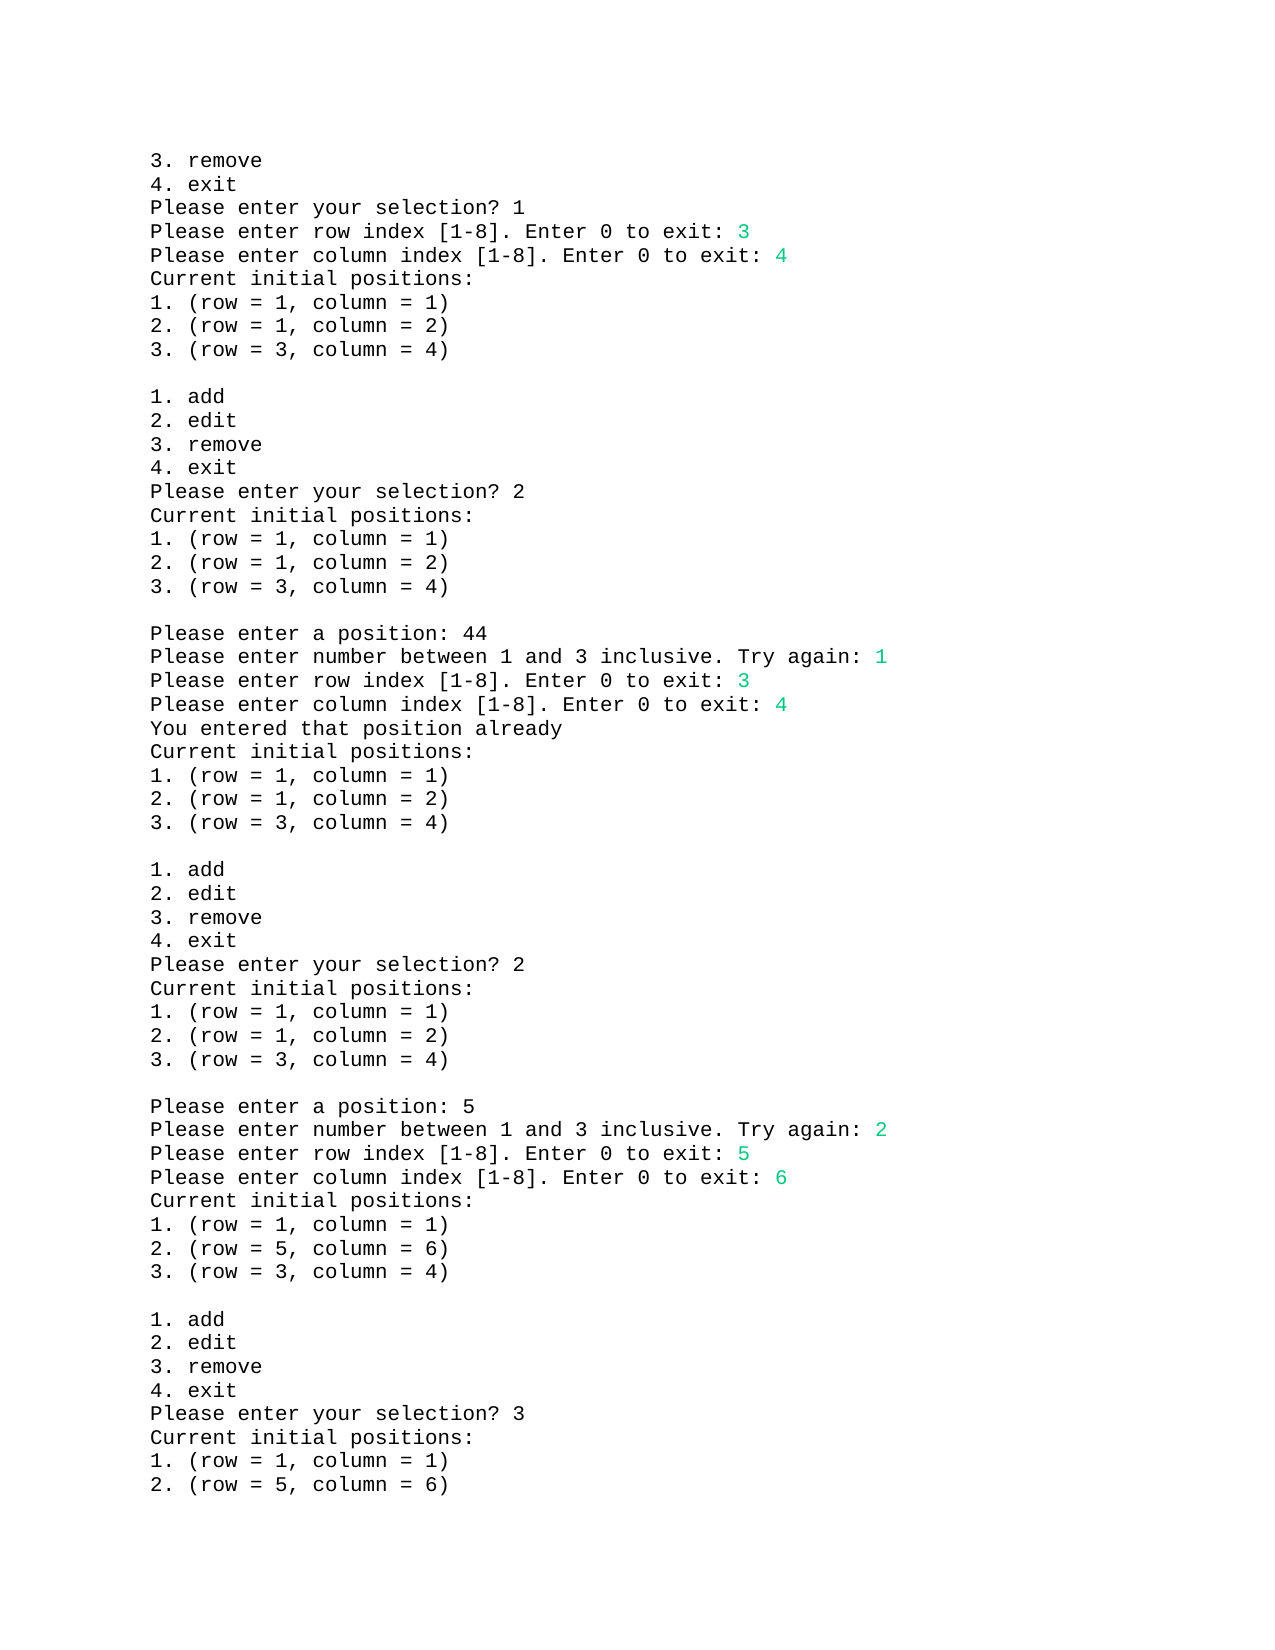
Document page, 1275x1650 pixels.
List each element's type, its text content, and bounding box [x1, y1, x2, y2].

text Please enter row index [1-8]. Enter 0 to exit: 3 [150, 221, 1125, 244]
text Current initial positions: [150, 978, 1125, 1001]
text 2. (row = 1, column = 2) [150, 1025, 1125, 1048]
text Please enter a position: 5 [150, 1096, 1125, 1119]
text 3. remove [150, 434, 1125, 457]
text 1. (row = 1, column = 1) [150, 528, 1125, 552]
text 2. (row = 5, column = 6) [150, 1238, 1125, 1261]
text Current initial positions: [150, 1427, 1125, 1451]
text 3. (row = 3, column = 4) [150, 576, 1125, 599]
text Please enter number between 1 and 3 inclusive. Try again: 2 [150, 1119, 1125, 1143]
text Please enter your selection? 2 [150, 481, 1125, 505]
text 1. (row = 1, column = 1) [150, 1001, 1125, 1025]
text Please enter your selection? 2 [150, 954, 1125, 978]
text You entered that position already [150, 717, 1125, 741]
text Please enter column index [1-8]. Enter 0 to exit: 4 [150, 244, 1125, 268]
text Please enter a position: 44 [150, 623, 1125, 647]
text Please enter column index [1-8]. Enter 0 to exit: 4 [150, 694, 1125, 717]
text 4. exit [150, 1379, 1125, 1403]
text Please enter your selection? 3 [150, 1403, 1125, 1427]
text 4. exit [150, 174, 1125, 197]
text 1. (row = 1, column = 1) [150, 765, 1125, 788]
text 1. add [150, 859, 1125, 883]
text 3. (row = 3, column = 4) [150, 1048, 1125, 1072]
text 2. (row = 1, column = 2) [150, 552, 1125, 576]
text Please enter row index [1-8]. Enter 0 to exit: 3 [150, 670, 1125, 694]
text 2. edit [150, 883, 1125, 907]
text 1. add [150, 386, 1125, 410]
text 1. (row = 1, column = 1) [150, 292, 1125, 316]
text Current initial positions: [150, 1190, 1125, 1214]
text 2. edit [150, 1332, 1125, 1356]
text 1. (row = 1, column = 1) [150, 1214, 1125, 1238]
text 1. add [150, 1309, 1125, 1332]
text 2. (row = 1, column = 2) [150, 788, 1125, 812]
text 3. remove [150, 1356, 1125, 1379]
text Please enter row index [1-8]. Enter 0 to exit: 5 [150, 1143, 1125, 1167]
text Current initial positions: [150, 741, 1125, 765]
text Current initial positions: [150, 505, 1125, 528]
text Please enter column index [1-8]. Enter 0 to exit: 6 [150, 1167, 1125, 1190]
text Please enter your selection? 1 [150, 197, 1125, 221]
text 3. (row = 3, column = 4) [150, 812, 1125, 836]
text 3. remove [150, 150, 1125, 174]
text 2. (row = 1, column = 2) [150, 316, 1125, 339]
text 3. (row = 3, column = 4) [150, 339, 1125, 363]
text Please enter number between 1 and 3 inclusive. Try again: 1 [150, 647, 1125, 670]
text 3. (row = 3, column = 4) [150, 1261, 1125, 1285]
text 2. edit [150, 410, 1125, 434]
text Current initial positions: [150, 268, 1125, 292]
text 4. exit [150, 930, 1125, 954]
text 3. remove [150, 907, 1125, 930]
text 4. exit [150, 457, 1125, 481]
text 1. (row = 1, column = 1) [150, 1451, 1125, 1474]
text 2. (row = 5, column = 6) [150, 1474, 1125, 1498]
